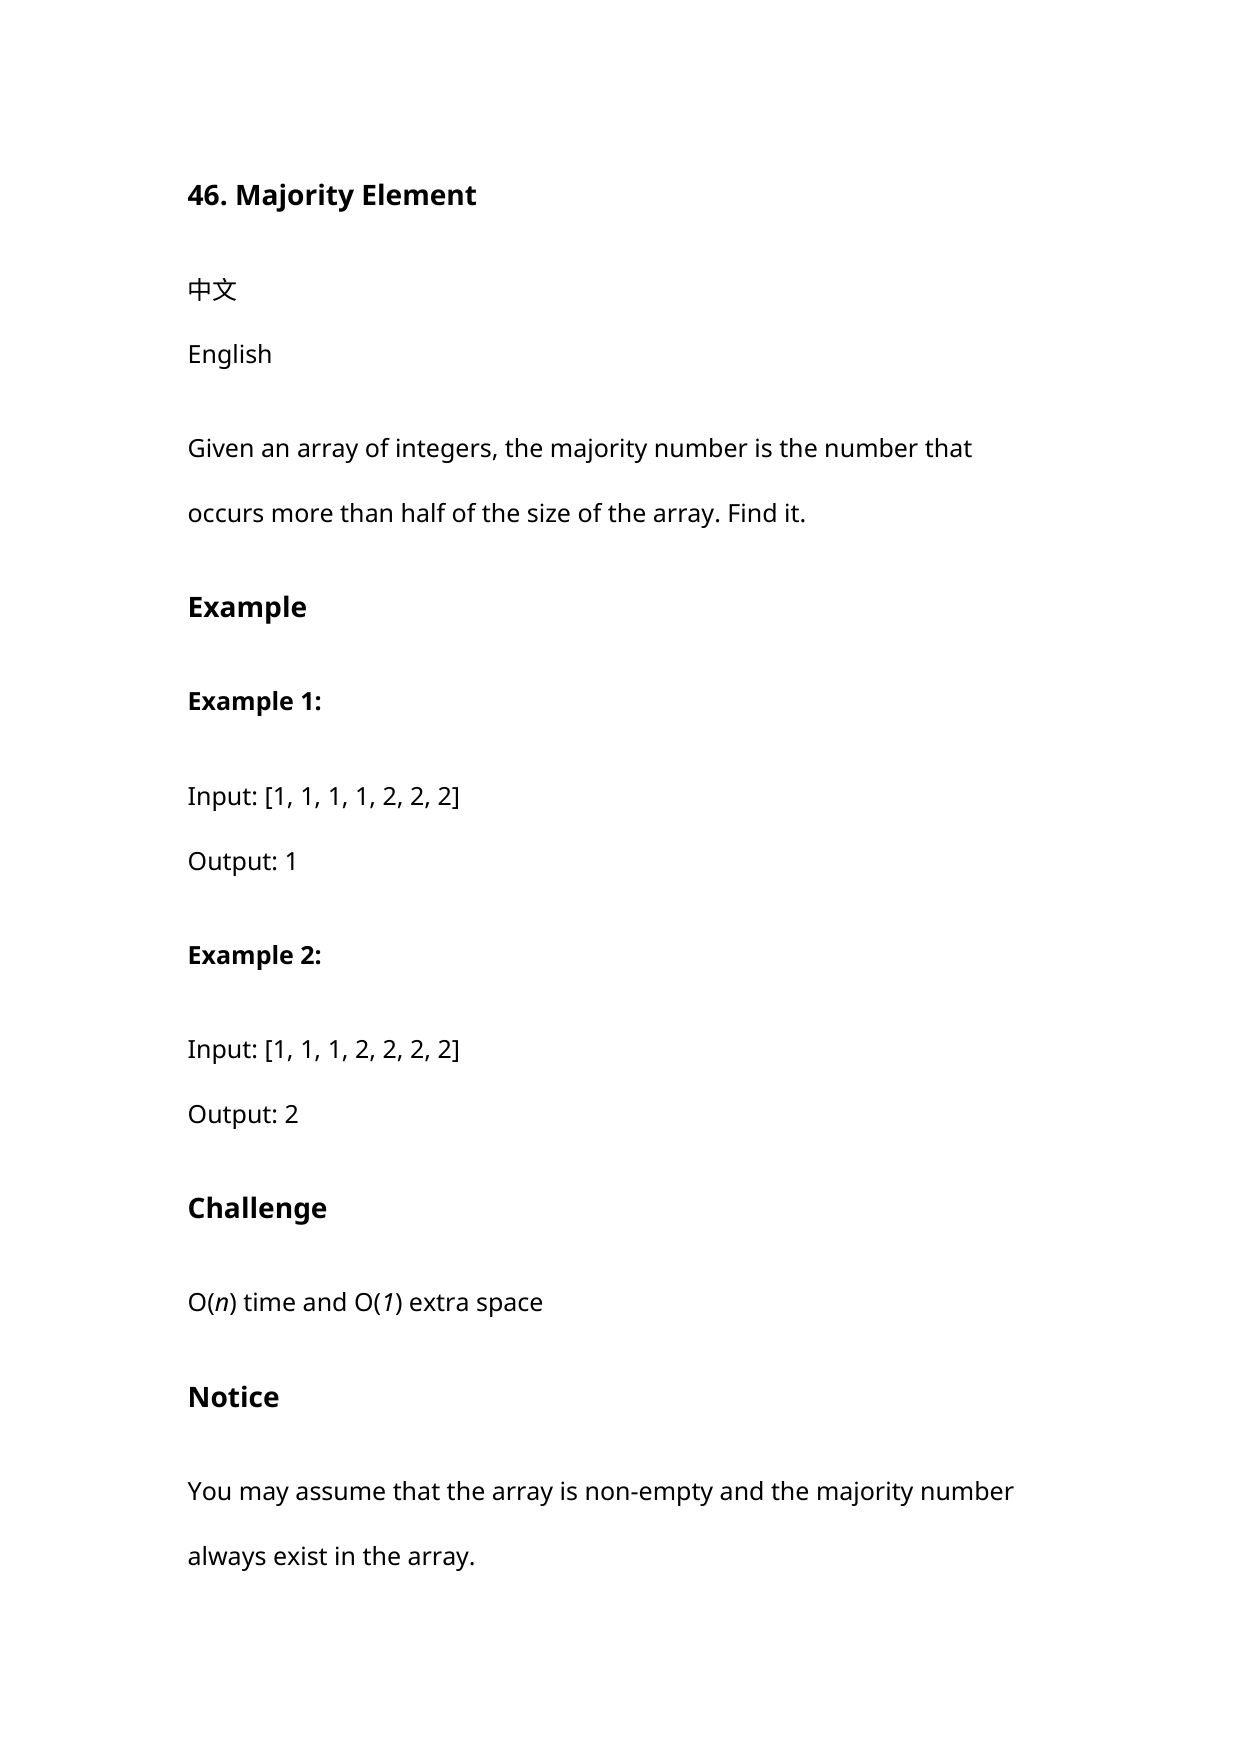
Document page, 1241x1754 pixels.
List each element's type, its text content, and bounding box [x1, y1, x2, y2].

text You may assume that the array is non-empty and the majority number always exist in the array. [187, 1458, 1053, 1588]
text Challenge [187, 1175, 1053, 1240]
text 46. Majority Element [187, 162, 1053, 227]
text Input: [1, 1, 1, 2, 2, 2, 2] [187, 1016, 1053, 1081]
text Output: 1 [187, 828, 1053, 893]
text Output: 2 [187, 1081, 1053, 1146]
text Input: [1, 1, 1, 1, 2, 2, 2] [187, 763, 1053, 828]
text English [187, 321, 1053, 386]
text Notice [187, 1364, 1053, 1429]
text Example 2: [187, 922, 1053, 987]
text O(n) time and O(1) extra space [187, 1269, 1053, 1334]
text Example [187, 574, 1053, 639]
text 中文 [187, 256, 1053, 321]
text Given an array of integers, the majority number is the number that occurs more than half of the size of the array. Find it. [187, 415, 1053, 545]
text Example 1: [187, 669, 1053, 734]
